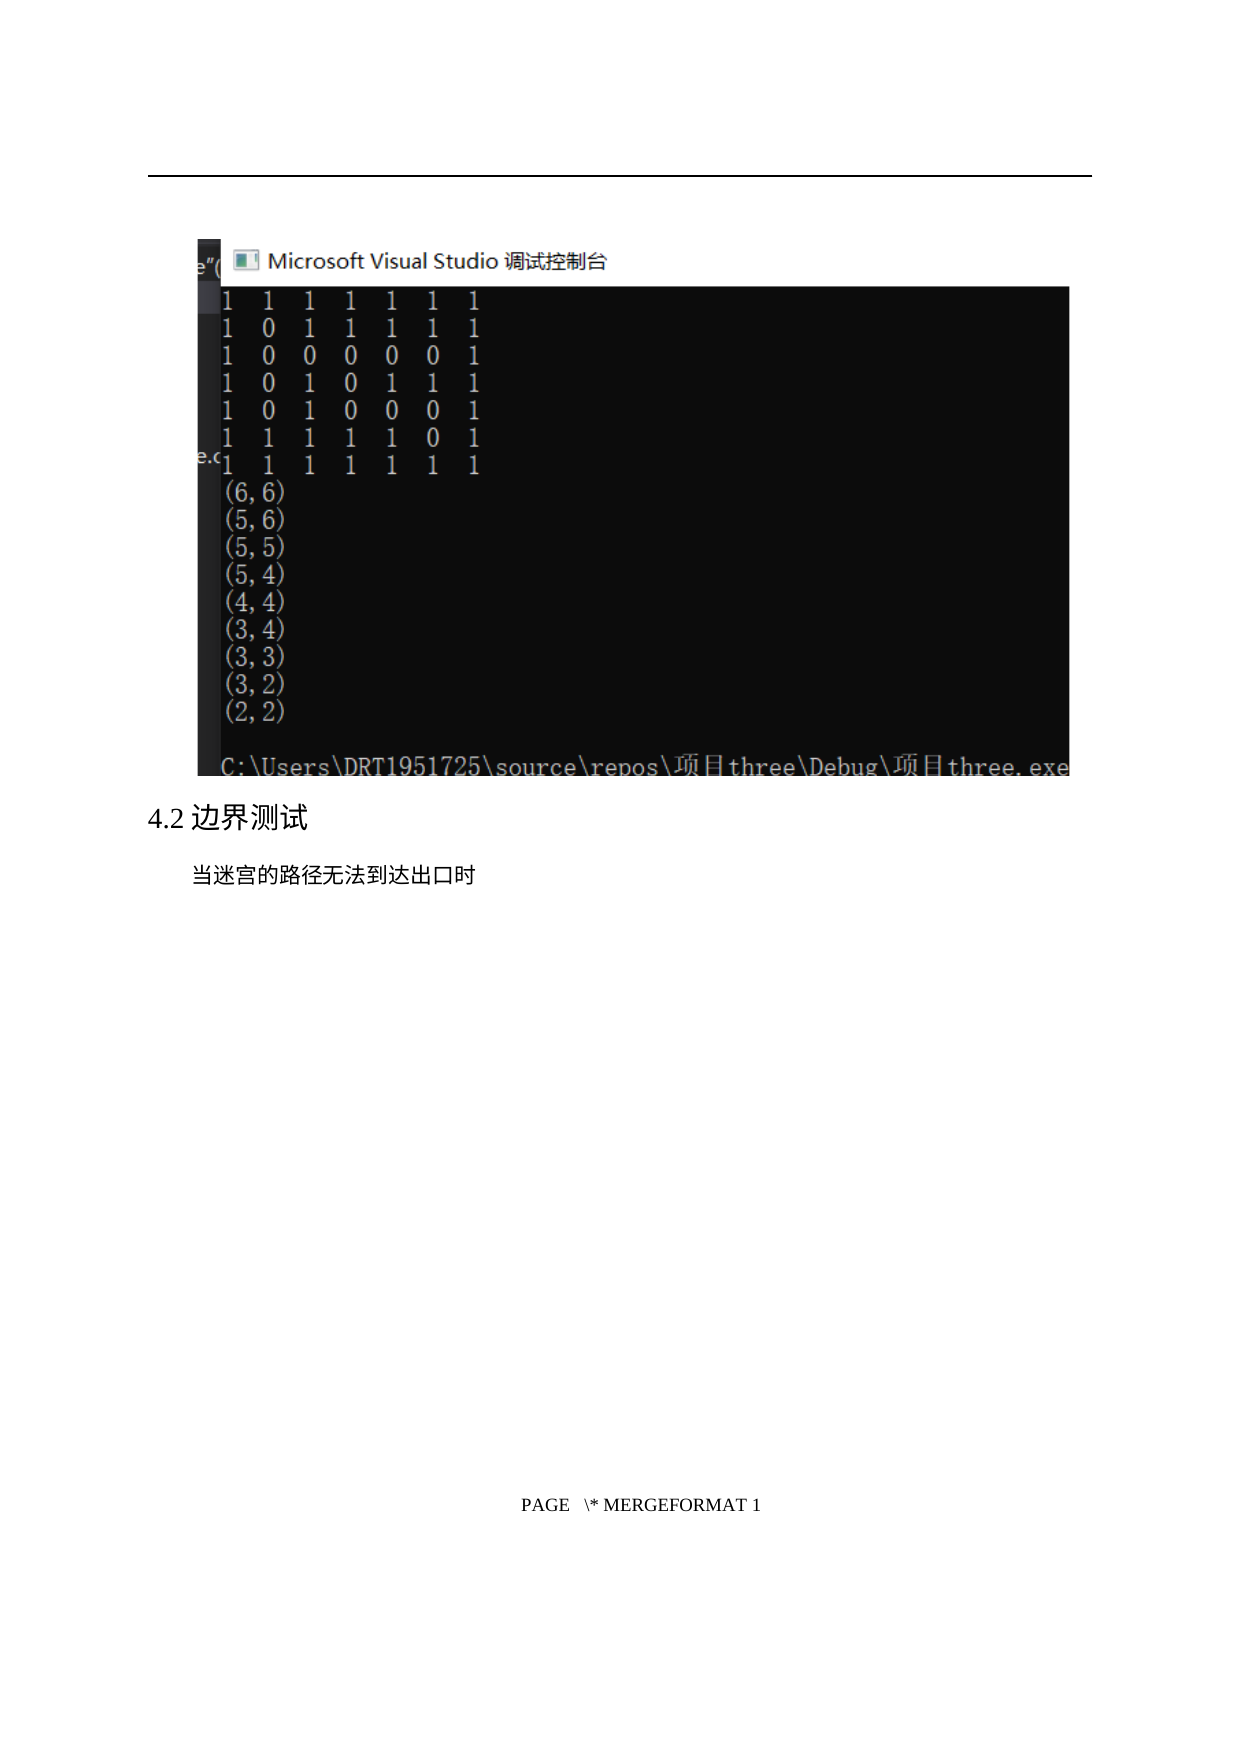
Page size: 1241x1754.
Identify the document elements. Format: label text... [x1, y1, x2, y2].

text 当迷宫的路径无法到达出口时 [148, 858, 1092, 890]
subtitle 4.2 边界测试 [148, 795, 1092, 837]
picture [197, 239, 1070, 776]
